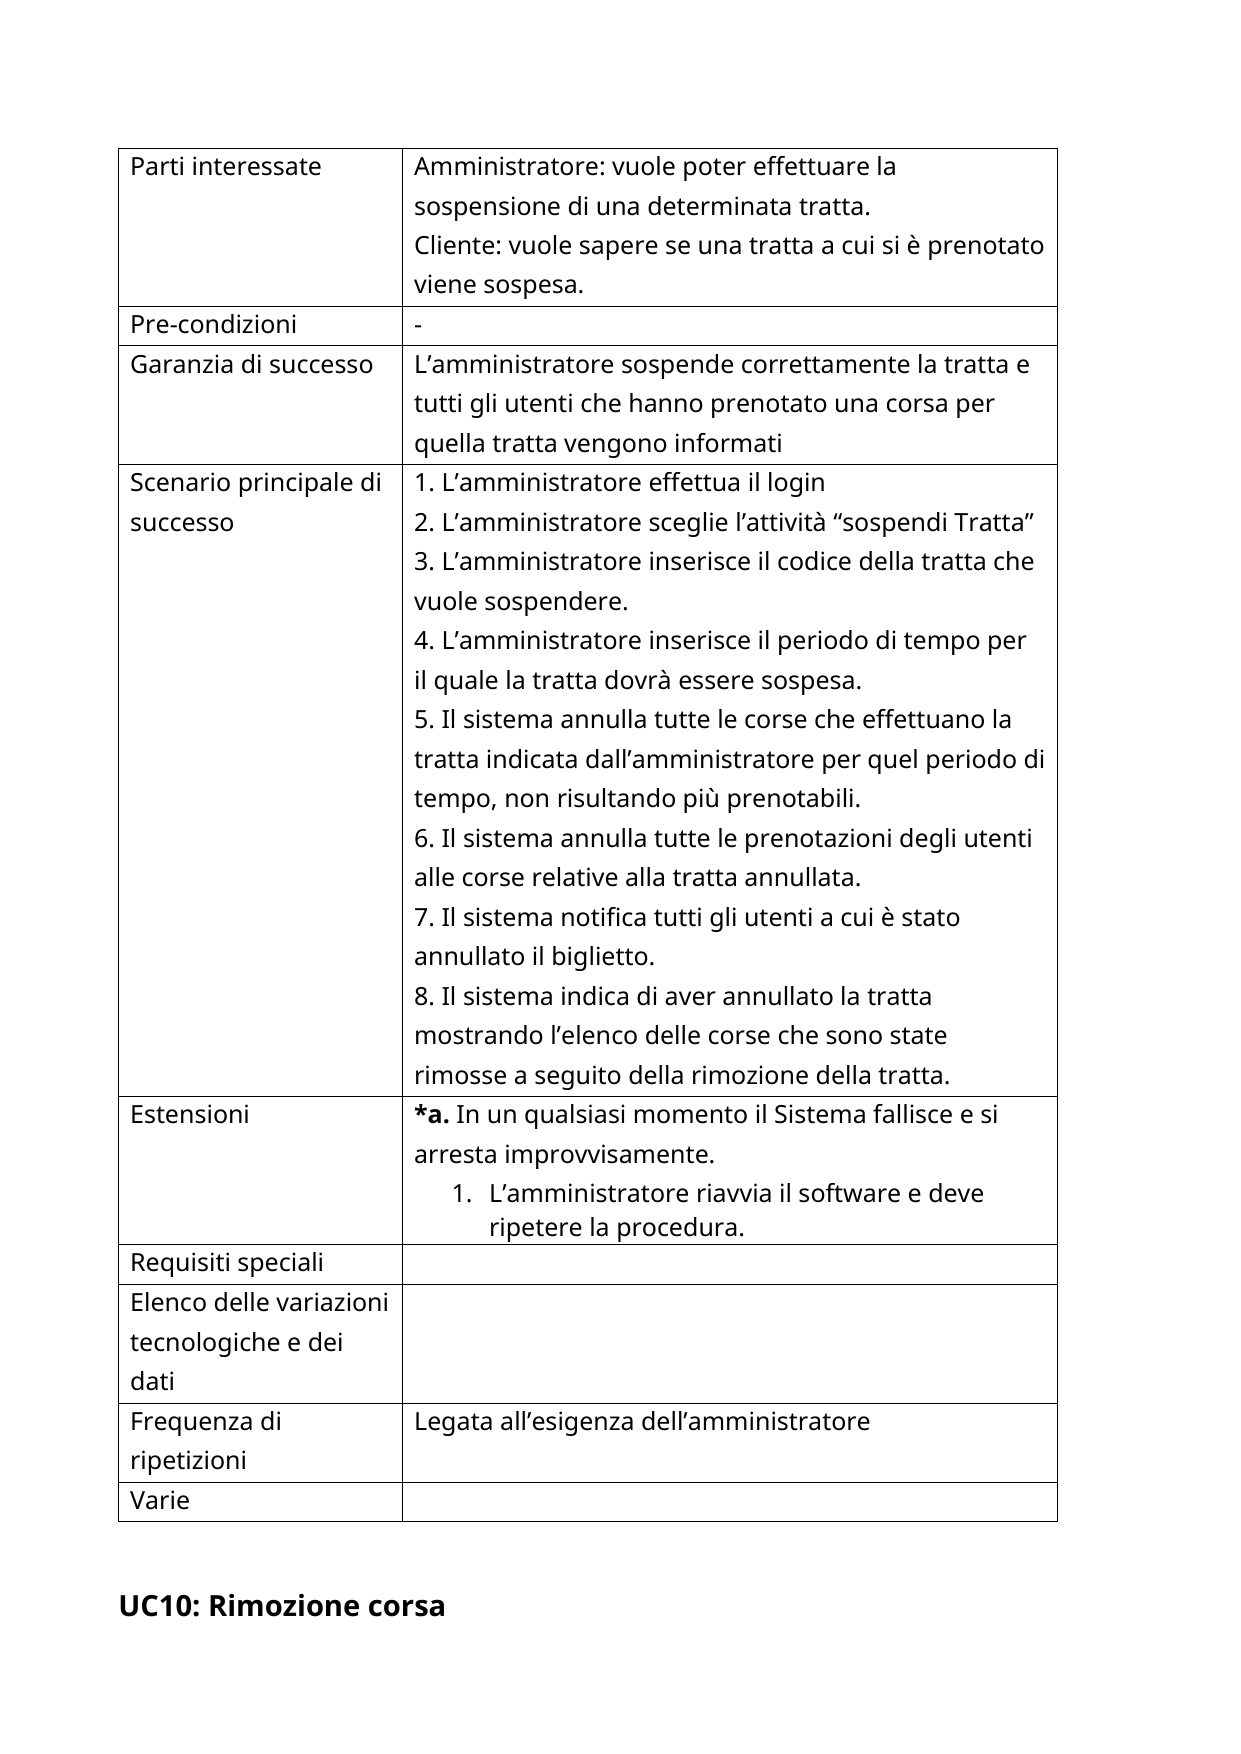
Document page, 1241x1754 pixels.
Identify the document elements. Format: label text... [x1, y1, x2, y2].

table_cell [403, 1245, 1057, 1284]
table_cell Frequenza di ripetizioni [119, 1404, 402, 1482]
table_cell - [403, 307, 1057, 345]
table_cell Legata all’esigenza dell’amministratore [403, 1404, 1057, 1482]
table_cell Varie [119, 1483, 402, 1521]
table_cell L’amministratore sospende correttamente la tratta e tutti gli utenti che hanno prenotato una corsa per quella tratta vengono informati [403, 346, 1057, 464]
table_cell 1. L’amministratore effettua il login 2. L’amministratore sceglie l’attività “sospendi Tratta” 3. L’amministratore inserisce il codice della tratta che vuole sospendere. 4. L’amministratore inserisce il periodo di tempo per il quale la tratta dovrà essere sospesa. 5. Il sistema annulla tutte le corse che effettuano la tratta indicata dall’amministratore per quel periodo di tempo, non risultando più prenotabili. 6. Il sistema annulla tutte le prenotazioni degli utenti alle corse relative alla tratta annullata. 7. Il sistema notifica tutti gli utenti a cui è stato annullato il biglietto. 8. Il sistema indica di aver annullato la tratta mostrando l’elenco delle corse che sono state rimosse a seguito della rimozione della tratta. [403, 465, 1057, 1096]
table_cell Elenco delle variazioni tecnologiche e dei dati [119, 1285, 402, 1402]
text UC10: Rimozione corsa [118, 1585, 1122, 1624]
table_cell [403, 1285, 1057, 1402]
table_cell Requisiti speciali [119, 1245, 402, 1284]
table_cell *a. In un qualsiasi momento il Sistema fallisce e si arresta improvvisamente. L’amministratore riavvia il software e deve ripetere la procedura. [403, 1097, 1057, 1244]
table_cell [403, 1483, 1057, 1521]
table_cell Garanzia di successo [119, 346, 402, 464]
table_cell Parti interessate [119, 149, 402, 306]
table_cell Amministratore: vuole poter effettuare la sospensione di una determinata tratta. Cliente: vuole sapere se una tratta a cui si è prenotato viene sospesa. [403, 149, 1057, 306]
table_cell Scenario principale di successo [119, 465, 402, 1096]
table_cell Pre-condizioni [119, 307, 402, 345]
table_cell Estensioni [119, 1097, 402, 1244]
